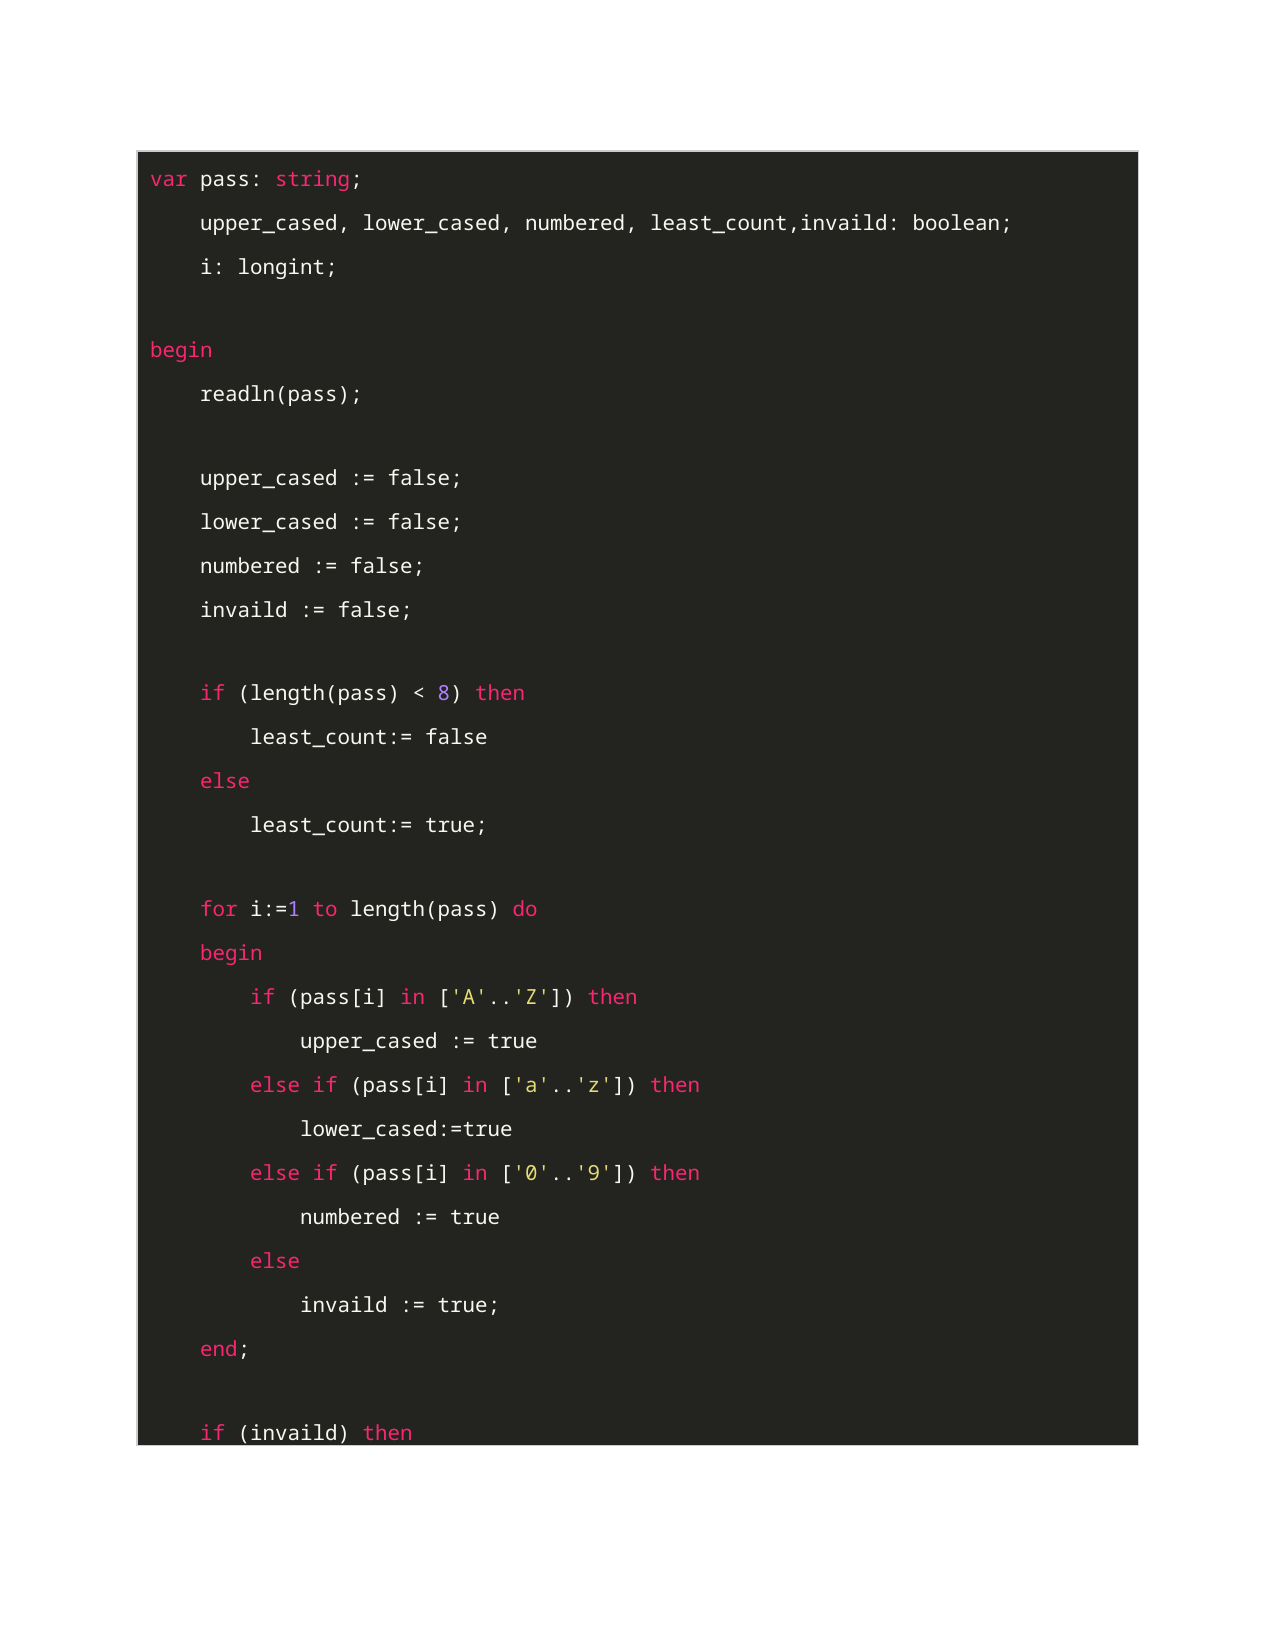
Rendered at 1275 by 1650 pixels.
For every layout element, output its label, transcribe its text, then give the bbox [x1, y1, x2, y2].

text for i:=1 to length(pass) do [138, 880, 1138, 922]
text upper_cased := false; [138, 449, 1138, 491]
text if (invaild) then [138, 1404, 1138, 1445]
text invaild := true; [138, 1276, 1138, 1319]
text else [138, 752, 1138, 795]
text else if (pass[i] in ['0'..'9']) then [138, 1144, 1138, 1187]
text begin [138, 924, 1138, 966]
text least_count:= false [138, 708, 1138, 751]
text else [138, 1232, 1138, 1275]
text begin [138, 321, 1138, 364]
text end; [138, 1321, 1138, 1363]
text var pass: string; [138, 152, 1138, 192]
text upper_cased, lower_cased, numbered, least_count,invaild: boolean; [138, 194, 1138, 237]
text lower_cased:=true [138, 1100, 1138, 1143]
text lower_cased := false; [138, 493, 1138, 535]
text i: longint; [138, 238, 1138, 281]
text else if (pass[i] in ['a'..'z']) then [138, 1056, 1138, 1099]
text numbered := true [138, 1188, 1138, 1231]
text upper_cased := true [138, 1012, 1138, 1054]
text least_count:= true; [138, 797, 1138, 839]
text numbered := false; [138, 537, 1138, 579]
text if (length(pass) < 8) then [138, 664, 1138, 707]
text invaild := false; [138, 581, 1138, 623]
text if (pass[i] in ['A'..'Z']) then [138, 968, 1138, 1011]
text readln(pass); [138, 366, 1138, 408]
